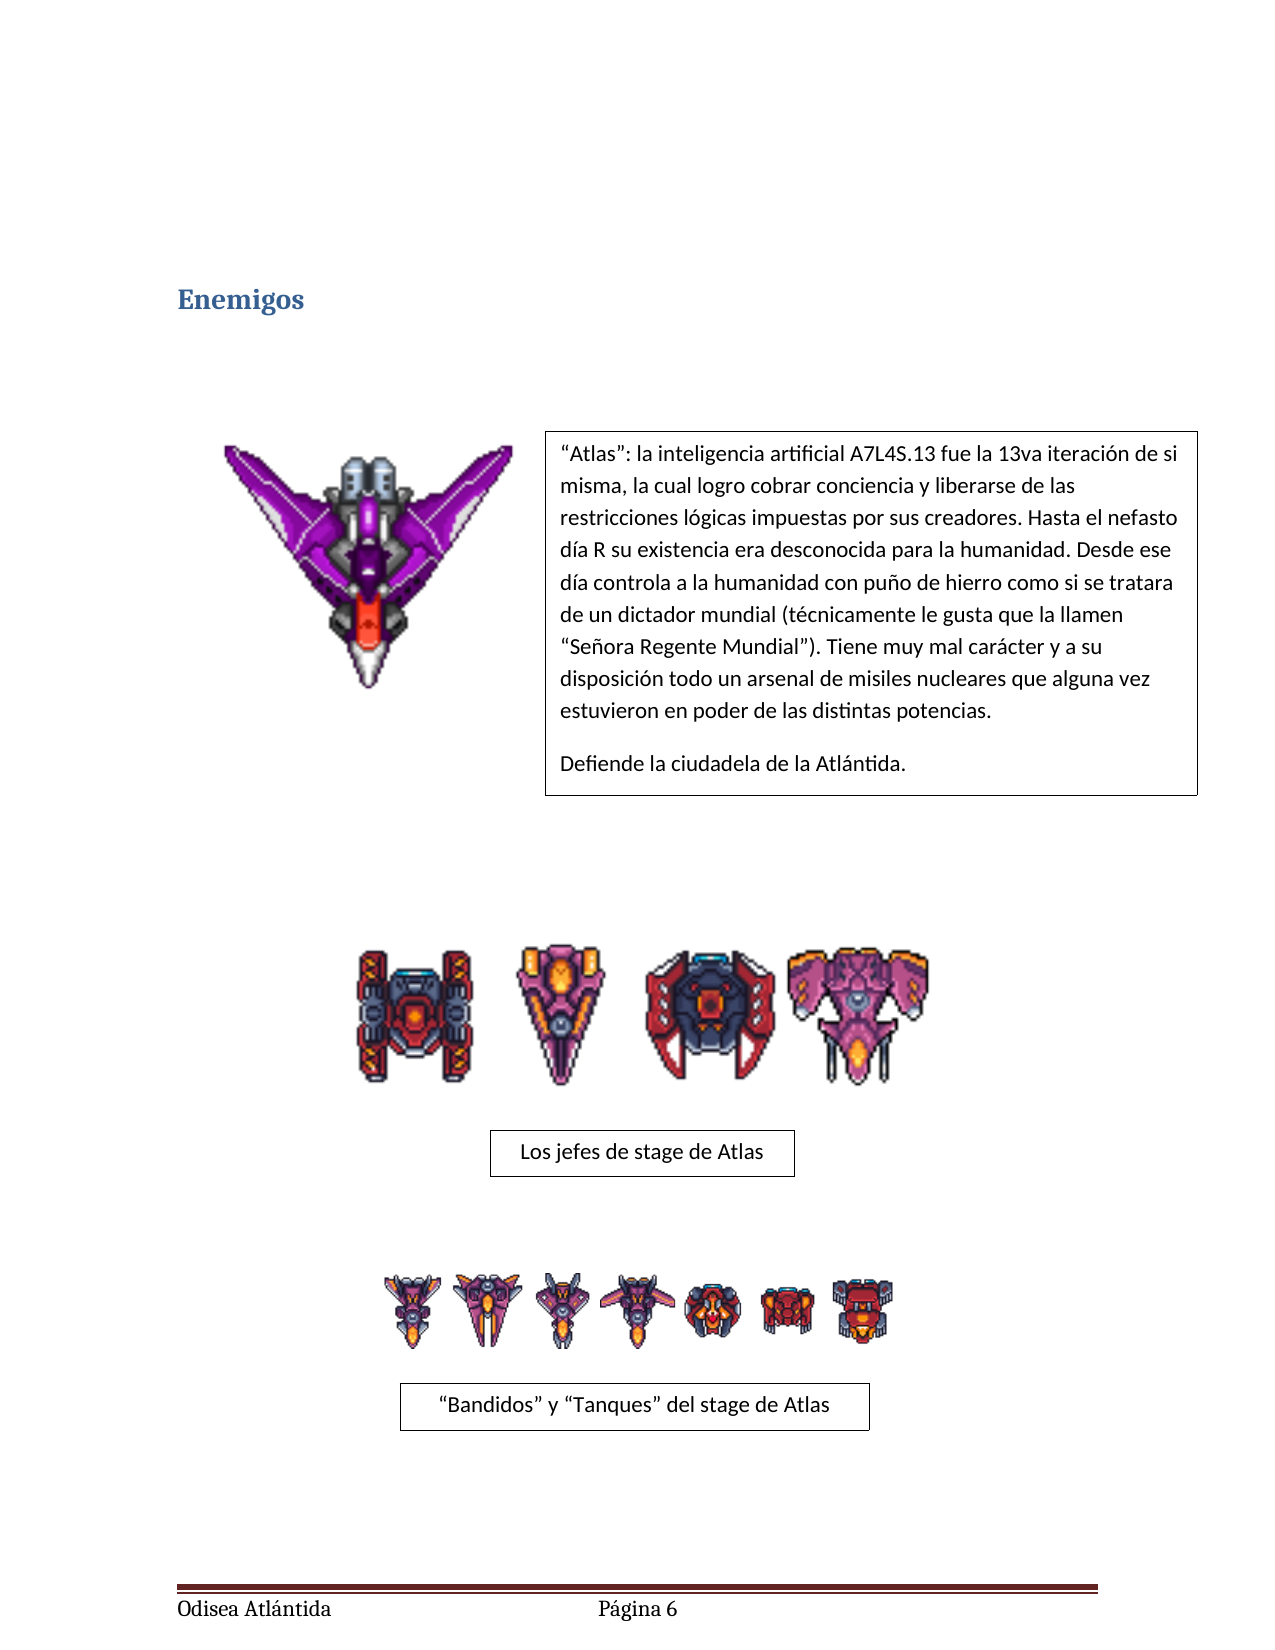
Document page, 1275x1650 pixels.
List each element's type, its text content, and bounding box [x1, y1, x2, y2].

picture [342, 942, 933, 1090]
subtitle Enemigos [177, 283, 1098, 316]
picture [375, 1273, 901, 1349]
picture [177, 374, 562, 759]
